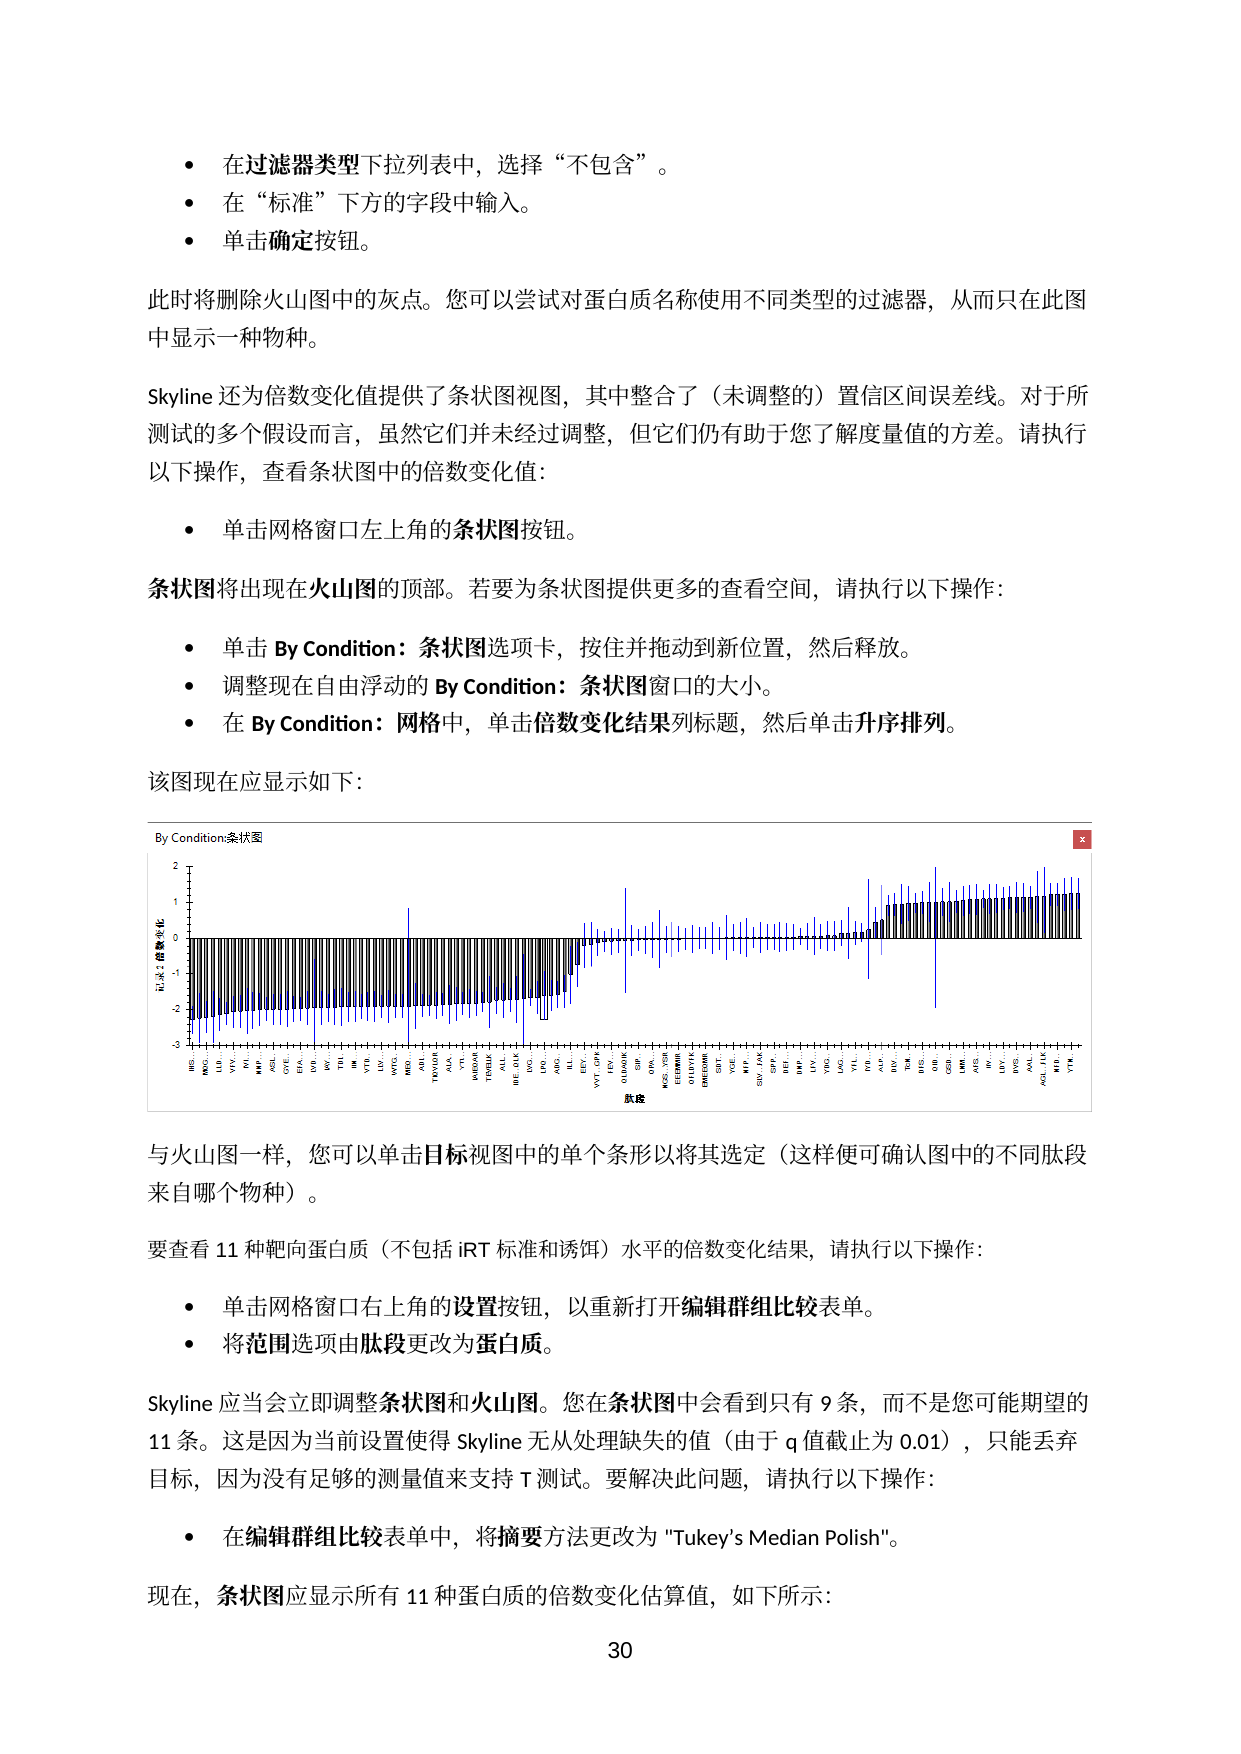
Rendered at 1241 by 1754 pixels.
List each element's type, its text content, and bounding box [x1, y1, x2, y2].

list 将范围选项由肽段更改为蛋白质。 [185, 1326, 1093, 1359]
list 单击 By Condition：条状图选项卡，按住并拖动到新位置，然后释放。 [185, 630, 1093, 663]
text Skyline 应当会立即调整条状图和火山图。您在条状图中会看到只有 9 条，而不是您可能期望的 11 条。这是因为当前设置使得 Skyline 无从处理缺失的值（由于 q 值截止为 0.01），只能丢弃目标，因为没有足够的测量值来支持 T 测试。要解决此问题，请执行以下操作： [148, 1385, 1093, 1493]
picture [147, 822, 1092, 1112]
list 在编辑群组比较表单中，将摘要方法更改为 "Tukey’s Median Polish"。 [185, 1519, 1093, 1552]
text 此时将删除火山图中的灰点。您可以尝试对蛋白质名称使用不同类型的过滤器，从而只在此图中显示一种物种。 [148, 282, 1093, 353]
list 在“标准”下方的字段中输入。 [185, 185, 1093, 218]
text 现在，条状图应显示所有 11 种蛋白质的倍数变化估算值，如下所示： [148, 1578, 1093, 1611]
list 单击网格窗口左上角的条状图按钮。 [185, 513, 1093, 546]
text Skyline 还为倍数变化值提供了条状图视图，其中整合了（未调整的）置信区间误差线。对于所测试的多个假设而言，虽然它们并未经过调整，但它们仍有助于您了解度量值的方差。请执行以下操作，查看条状图中的倍数变化值： [148, 378, 1093, 487]
list 单击确定按钮。 [185, 223, 1093, 256]
list 单击网格窗口右上角的设置按钮，以重新打开编辑群组比较表单。 [185, 1288, 1093, 1321]
text 条状图将出现在火山图的顶部。若要为条状图提供更多的查看空间，请执行以下操作： [148, 571, 1093, 604]
list 在 By Condition：网格中，单击倍数变化结果列标题，然后单击升序排列。 [185, 706, 1093, 738]
list 在过滤器类型下拉列表中，选择“不包含”。 [185, 148, 1093, 181]
text 要查看 11 种靶向蛋白质（不包括 iRT 标准和诱饵）水平的倍数变化结果，请执行以下操作： [148, 1233, 1093, 1263]
list 调整现在自由浮动的 By Condition：条状图窗口的大小。 [185, 668, 1093, 701]
text 该图现在应显示如下： [148, 764, 1093, 797]
text 与火山图一样，您可以单击目标视图中的单个条形以将其选定（这样便可确认图中的不同肽段来自哪个物种）。 [148, 1137, 1093, 1208]
